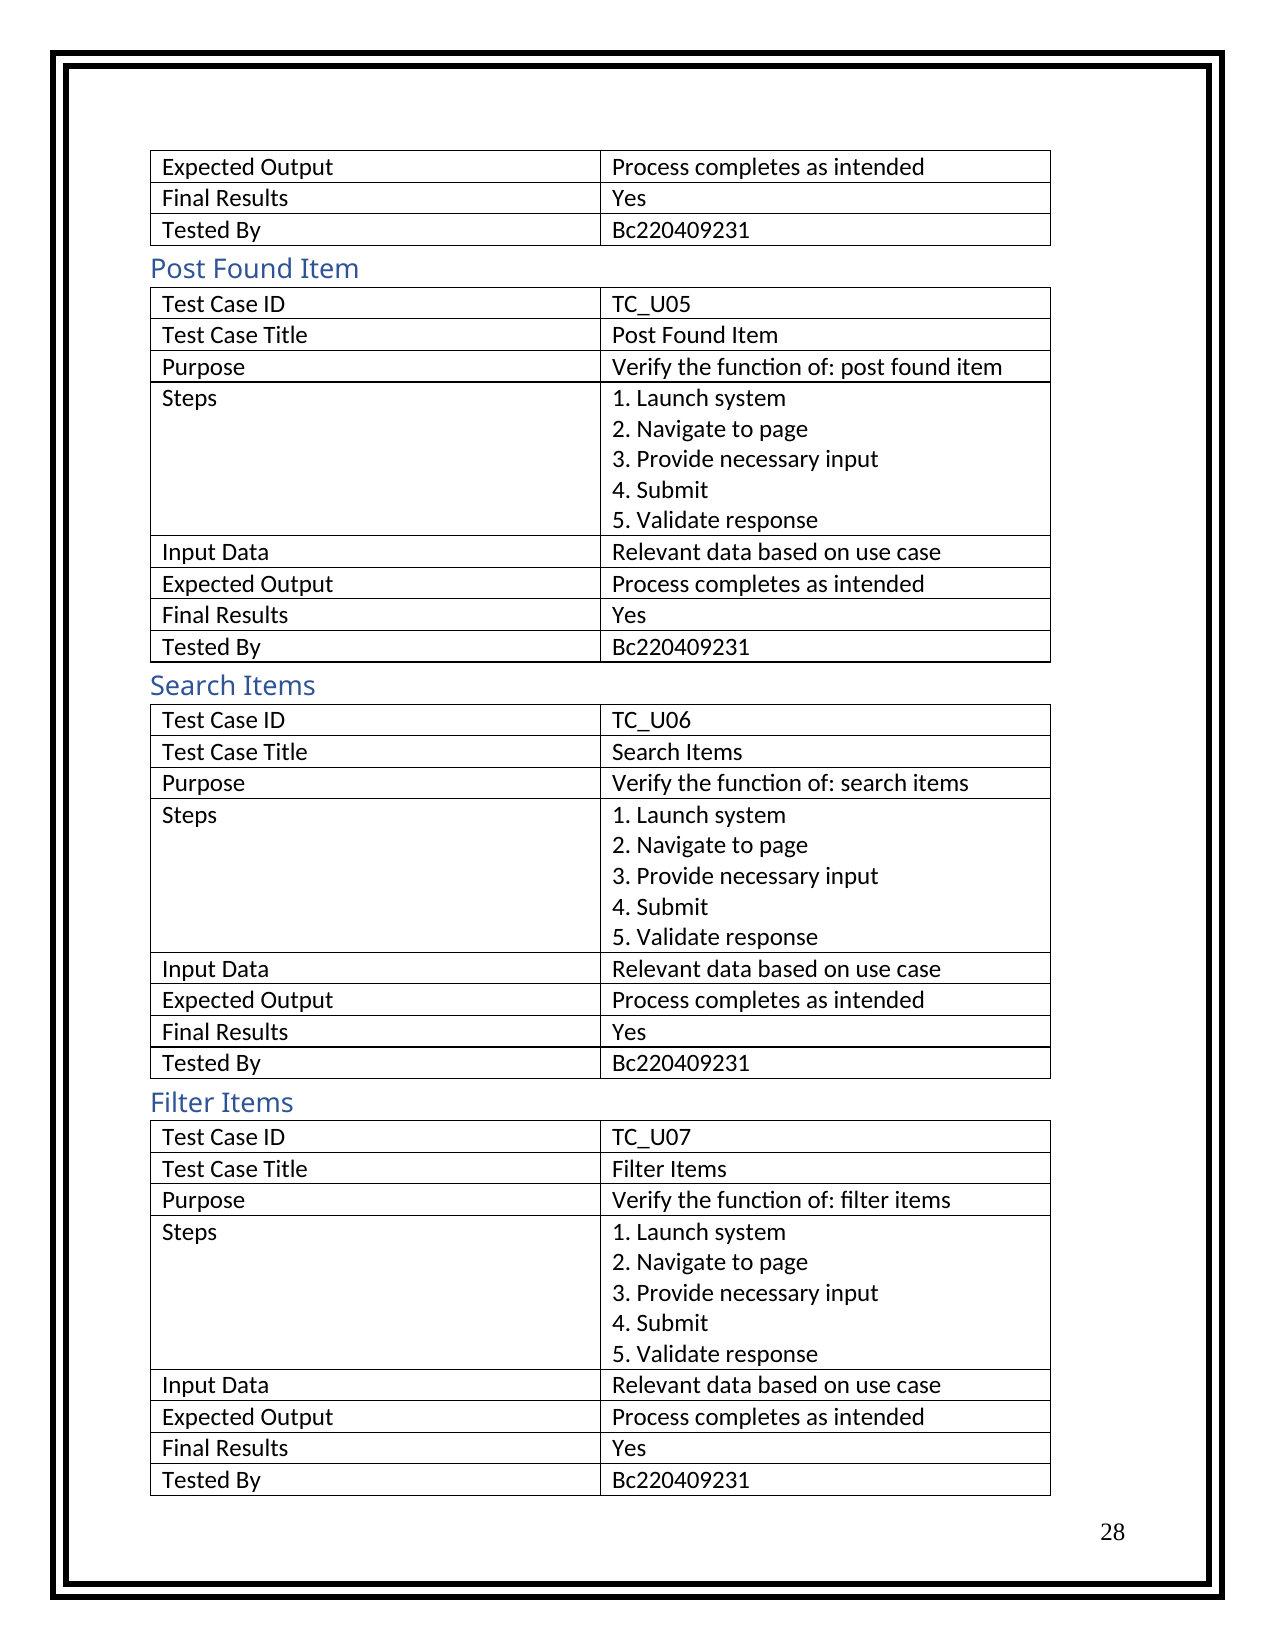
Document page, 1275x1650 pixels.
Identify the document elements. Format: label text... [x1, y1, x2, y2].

table_cell Process completes as intended [601, 568, 1050, 598]
table_cell Final Results [151, 1433, 600, 1463]
table_cell Process completes as intended [601, 1401, 1050, 1432]
table_header TC_U05 [601, 288, 1050, 318]
table_cell Expected Output [151, 984, 600, 1015]
subtitle Filter Items [150, 1083, 1125, 1120]
table_cell Relevant data based on use case [601, 1370, 1050, 1400]
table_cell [601, 1216, 1050, 1368]
table_header Test Case ID [151, 705, 600, 735]
table_cell Verify the function of: filter items [601, 1184, 1050, 1215]
table_cell Final Results [151, 1016, 600, 1046]
table_cell Bc220409231 [601, 631, 1050, 661]
table_cell Test Case Title [151, 319, 600, 350]
table_header Test Case ID [151, 288, 600, 318]
table_cell Yes [601, 599, 1050, 630]
table_header Test Case ID [151, 1121, 600, 1152]
table_header TC_U06 [601, 705, 1050, 735]
table_cell Tested By [151, 631, 600, 661]
table_cell Post Found Item [601, 319, 1050, 350]
table_cell 1. Launch system 2. Navigate to page 3. Provide necessary input 4. Submit 5. Validate response [601, 383, 1050, 535]
table_cell Final Results [151, 599, 600, 630]
subtitle Search Items [150, 667, 1125, 703]
table_cell Test Case Title [151, 736, 600, 767]
table_cell Steps [151, 383, 600, 535]
table_cell Relevant data based on use case [601, 536, 1050, 567]
table_cell Purpose [151, 768, 600, 798]
table_cell Input Data [151, 953, 600, 983]
table_cell Expected Output [151, 151, 600, 182]
table_cell Bc220409231 [601, 1048, 1050, 1078]
table_cell Tested By [151, 1048, 600, 1078]
table_cell Tested By [151, 214, 600, 245]
table_cell Process completes as intended [601, 151, 1050, 182]
subtitle Post Found Item [150, 250, 1125, 287]
table_header TC_U07 [601, 1121, 1050, 1152]
table_cell Test Case Title [151, 1153, 600, 1183]
table_cell Yes [601, 1016, 1050, 1046]
table_cell Yes [601, 1433, 1050, 1463]
table_cell Expected Output [151, 1401, 600, 1432]
table_cell Bc220409231 [601, 1464, 1050, 1495]
table_cell Yes [601, 183, 1050, 213]
table_cell Filter Items [601, 1153, 1050, 1183]
table_cell Input Data [151, 536, 600, 567]
table_cell Final Results [151, 183, 600, 213]
table_cell Process completes as intended [601, 984, 1050, 1015]
table_cell 1. Launch system 2. Navigate to page 3. Provide necessary input 4. Submit 5. Validate response [601, 799, 1050, 952]
table_cell Verify the function of: post found item [601, 351, 1050, 381]
table_cell Relevant data based on use case [601, 953, 1050, 983]
table_cell Steps [151, 1216, 600, 1368]
table_cell Search Items [601, 736, 1050, 767]
table_cell Purpose [151, 351, 600, 381]
table_cell Bc220409231 [601, 214, 1050, 245]
table_cell Input Data [151, 1370, 600, 1400]
table_cell Verify the function of: search items [601, 768, 1050, 798]
table_cell Steps [151, 799, 600, 952]
table_cell Expected Output [151, 568, 600, 598]
table_cell Tested By [151, 1464, 600, 1495]
table_cell Purpose [151, 1184, 600, 1215]
